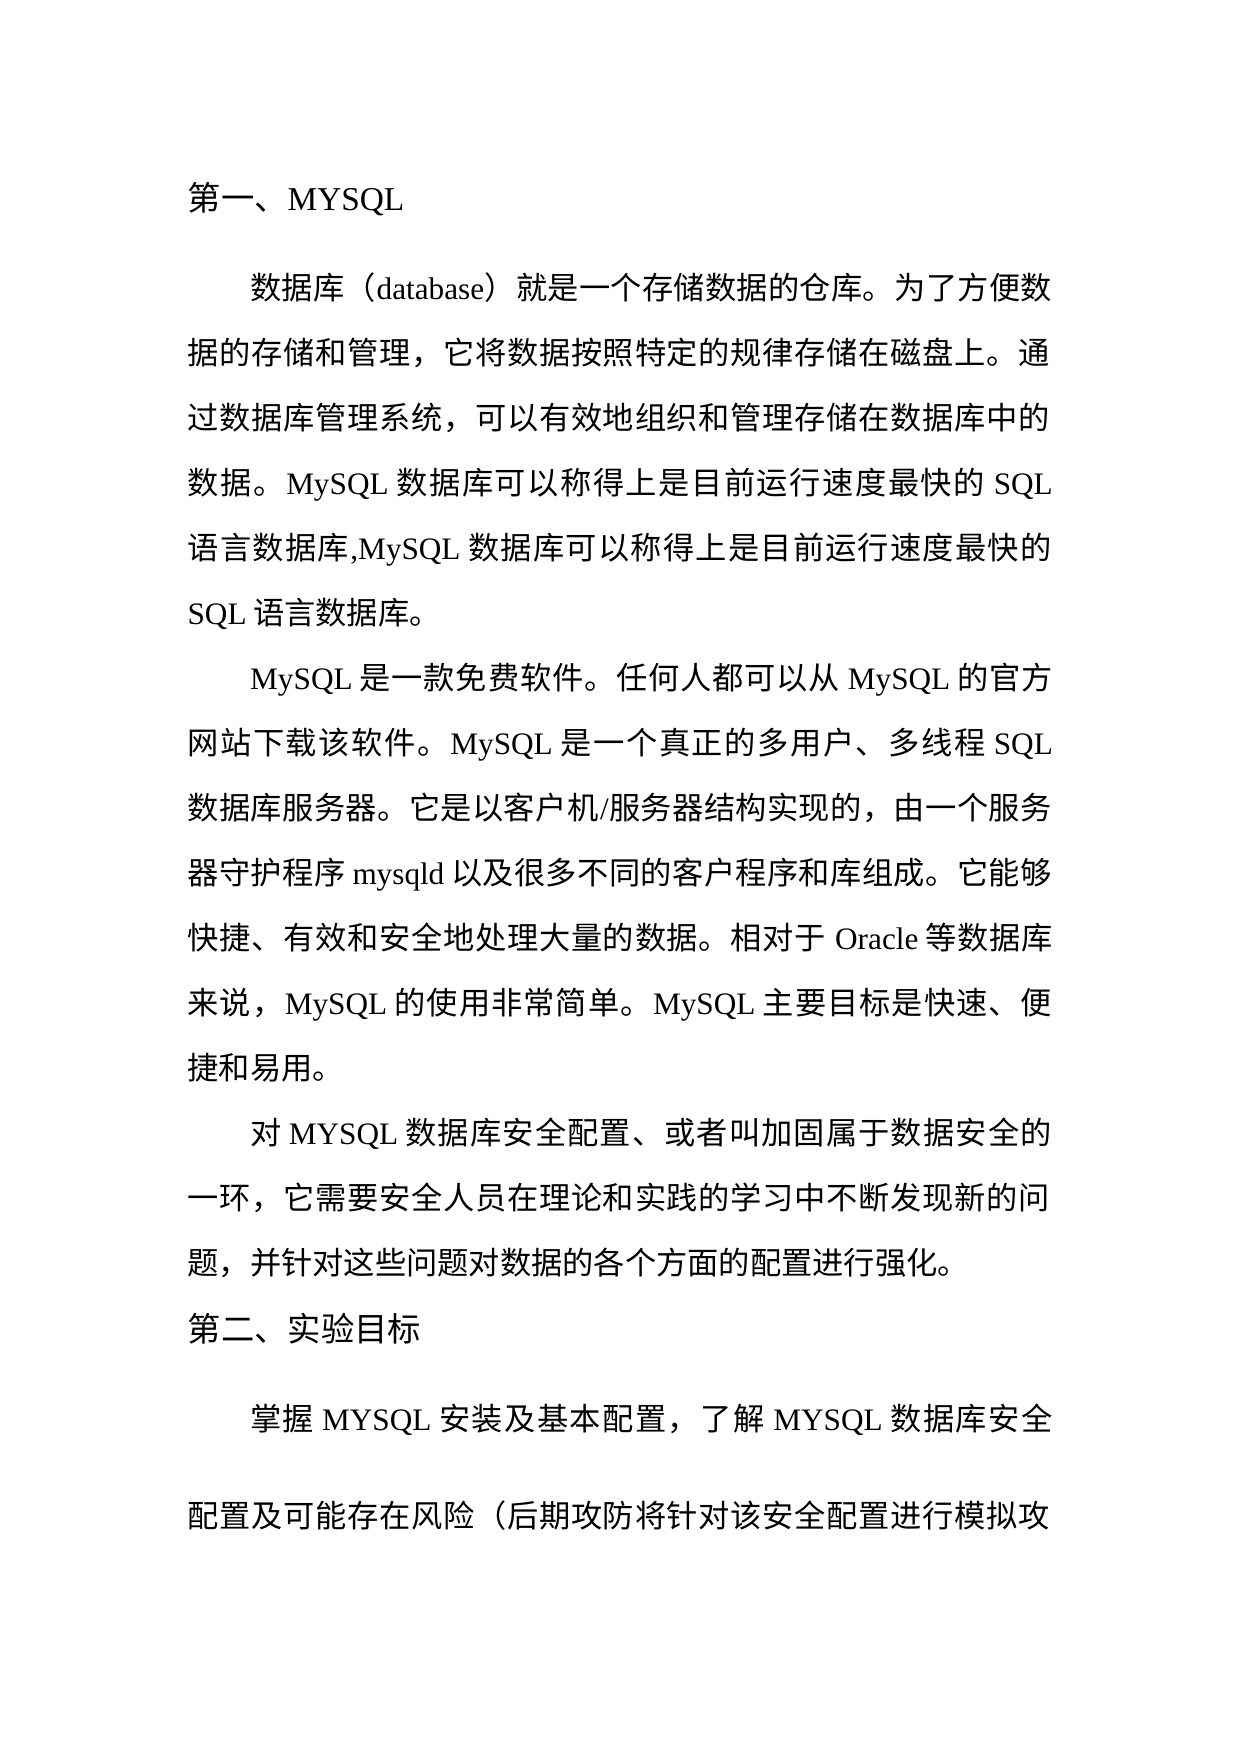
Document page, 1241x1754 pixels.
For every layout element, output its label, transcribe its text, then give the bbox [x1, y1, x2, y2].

subtitle 第一、MYSQL [187, 163, 1053, 228]
text 数据库（database）就是一个存储数据的仓库。为了方便数据的存储和管理，它将数据按照特定的规律存储在磁盘上。通过数据库管理系统，可以有效地组织和管理存储在数据库中的数据。MySQL数据库可以称得上是目前运行速度最快的SQL语言数据库,MySQL数据库可以称得上是目前运行速度最快的SQL语言数据库。 [187, 253, 1053, 643]
text 对MYSQL数据库安全配置、或者叫加固属于数据安全的一环，它需要安全人员在理论和实践的学习中不断发现新的问题，并针对这些问题对数据的各个方面的配置进行强化。 [187, 1098, 1053, 1293]
subtitle 第二、实验目标 [187, 1294, 1053, 1359]
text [187, 1384, 1053, 1547]
text MySQL是一款免费软件。任何人都可以从MySQL的官方网站下载该软件。MySQL是一个真正的多用户、多线程SQL数据库服务器。它是以客户机/服务器结构实现的，由一个服务器守护程序mysqld以及很多不同的客户程序和库组成。它能够快捷、有效和安全地处理大量的数据。相对于Oracle等数据库来说，MySQL的使用非常简单。MySQL主要目标是快速、便捷和易用。 [187, 643, 1053, 1098]
